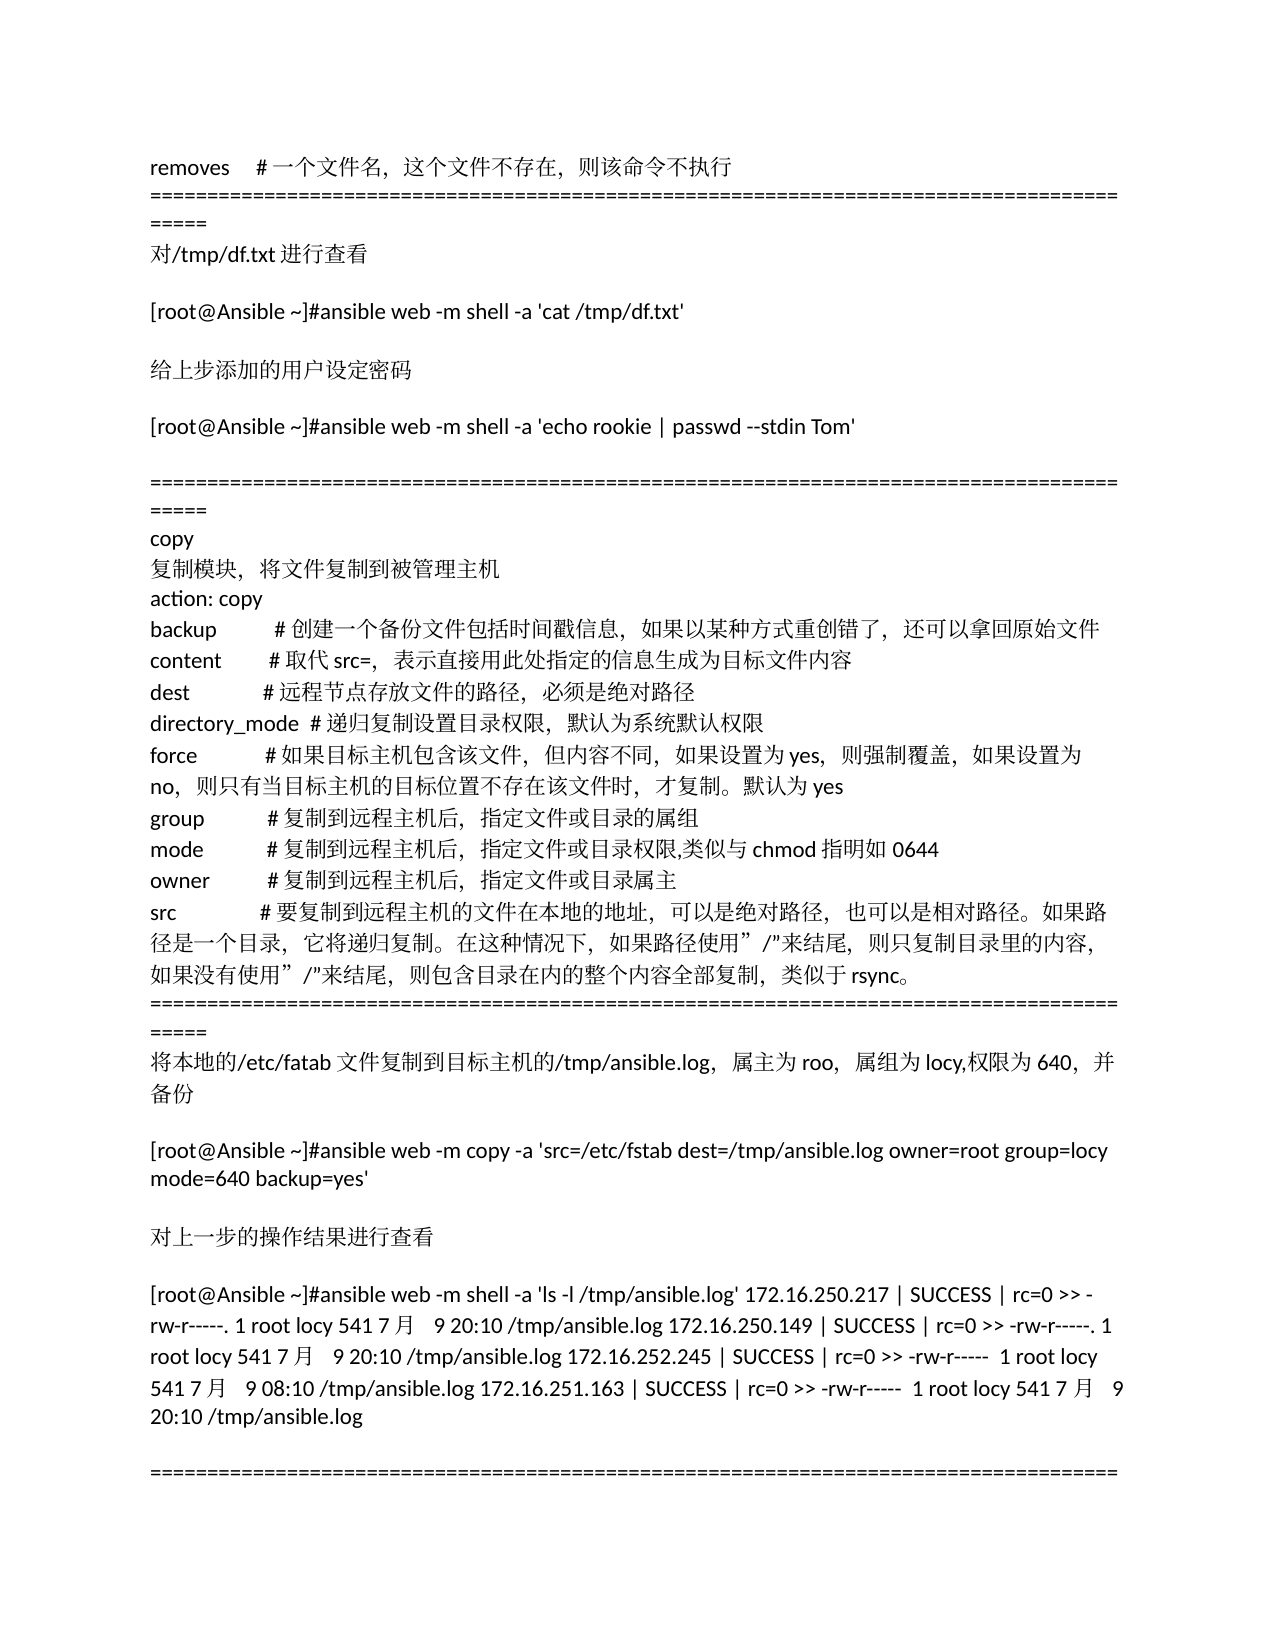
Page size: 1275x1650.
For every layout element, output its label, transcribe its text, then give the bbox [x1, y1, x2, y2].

text backup # 创建一个备份文件包括时间戳信息，如果以某种方式重创错了，还可以拿回原始文件 [150, 612, 1125, 643]
text 对/tmp/df.txt进行查看 [150, 237, 1125, 269]
text copy [150, 524, 1125, 553]
text action: copy [150, 584, 1125, 612]
text [root@Ansible ~]#ansible web -m shell -a 'ls -l /tmp/ansible.log' 172.16.250.217 | SUCCESS | rc=0 >> -rw-r-----. 1 root locy 541 7月 9 20:10 /tmp/ansible.log 172.16.250.149 | SUCCESS | rc=0 >> -rw-r-----. 1 root locy 541 7月 9 20:10 /tmp/ansible.log 172.16.252.245 | SUCCESS | rc=0 >> -rw-r----- 1 root locy 541 7月 9 08:10 /tmp/ansible.log 172.16.251.163 | SUCCESS | rc=0 >> -rw-r----- 1 root locy 541 7月 9 20:10 /tmp/ansible.log [150, 1280, 1125, 1431]
text ========================================================================================== [150, 181, 1125, 237]
text ========================================================================================== [150, 468, 1125, 524]
text 将本地的/etc/fatab文件复制到目标主机的/tmp/ansible.log，属主为roo，属组为locy,权限为640，并备份 [150, 1046, 1125, 1108]
text 复制模块，将文件复制到被管理主机 [150, 553, 1125, 584]
text [root@Ansible ~]#ansible web -m copy -a 'src=/etc/fstab dest=/tmp/ansible.log owner=root group=locy mode=640 backup=yes' [150, 1137, 1125, 1193]
text [root@Ansible ~]#ansible web -m shell -a 'cat /tmp/df.txt' [150, 297, 1125, 325]
text dest # 远程节点存放文件的路径，必须是绝对路径 [150, 675, 1125, 706]
text ========================================================================================== [150, 989, 1125, 1046]
text directory_mode # 递归复制设置目录权限，默认为系统默认权限 [150, 706, 1125, 738]
text group # 复制到远程主机后，指定文件或目录的属组 [150, 801, 1125, 832]
text content # 取代src=，表示直接用此处指定的信息生成为目标文件内容 [150, 643, 1125, 675]
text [150, 1458, 1125, 1487]
text removes # 一个文件名，这个文件不存在，则该命令不执行 [150, 150, 1125, 181]
text src # 要复制到远程主机的文件在本地的地址，可以是绝对路径，也可以是相对路径。如果路径是一个目录，它将递归复制。在这种情况下，如果路径使用”/”来结尾，则只复制目录里的内容，如果没有使用”/”来结尾，则包含目录在内的整个内容全部复制，类似于rsync。 [150, 895, 1125, 989]
text 给上步添加的用户设定密码 [150, 353, 1125, 384]
text force # 如果目标主机包含该文件，但内容不同，如果设置为yes，则强制覆盖，如果设置为no，则只有当目标主机的目标位置不存在该文件时，才复制。默认为yes [150, 738, 1125, 801]
text owner # 复制到远程主机后，指定文件或目录属主 [150, 864, 1125, 895]
text 对上一步的操作结果进行查看 [150, 1221, 1125, 1252]
text [root@Ansible ~]#ansible web -m shell -a 'echo rookie | passwd --stdin Tom' [150, 412, 1125, 441]
text mode # 复制到远程主机后，指定文件或目录权限,类似与chmod指明如 0644 [150, 832, 1125, 864]
